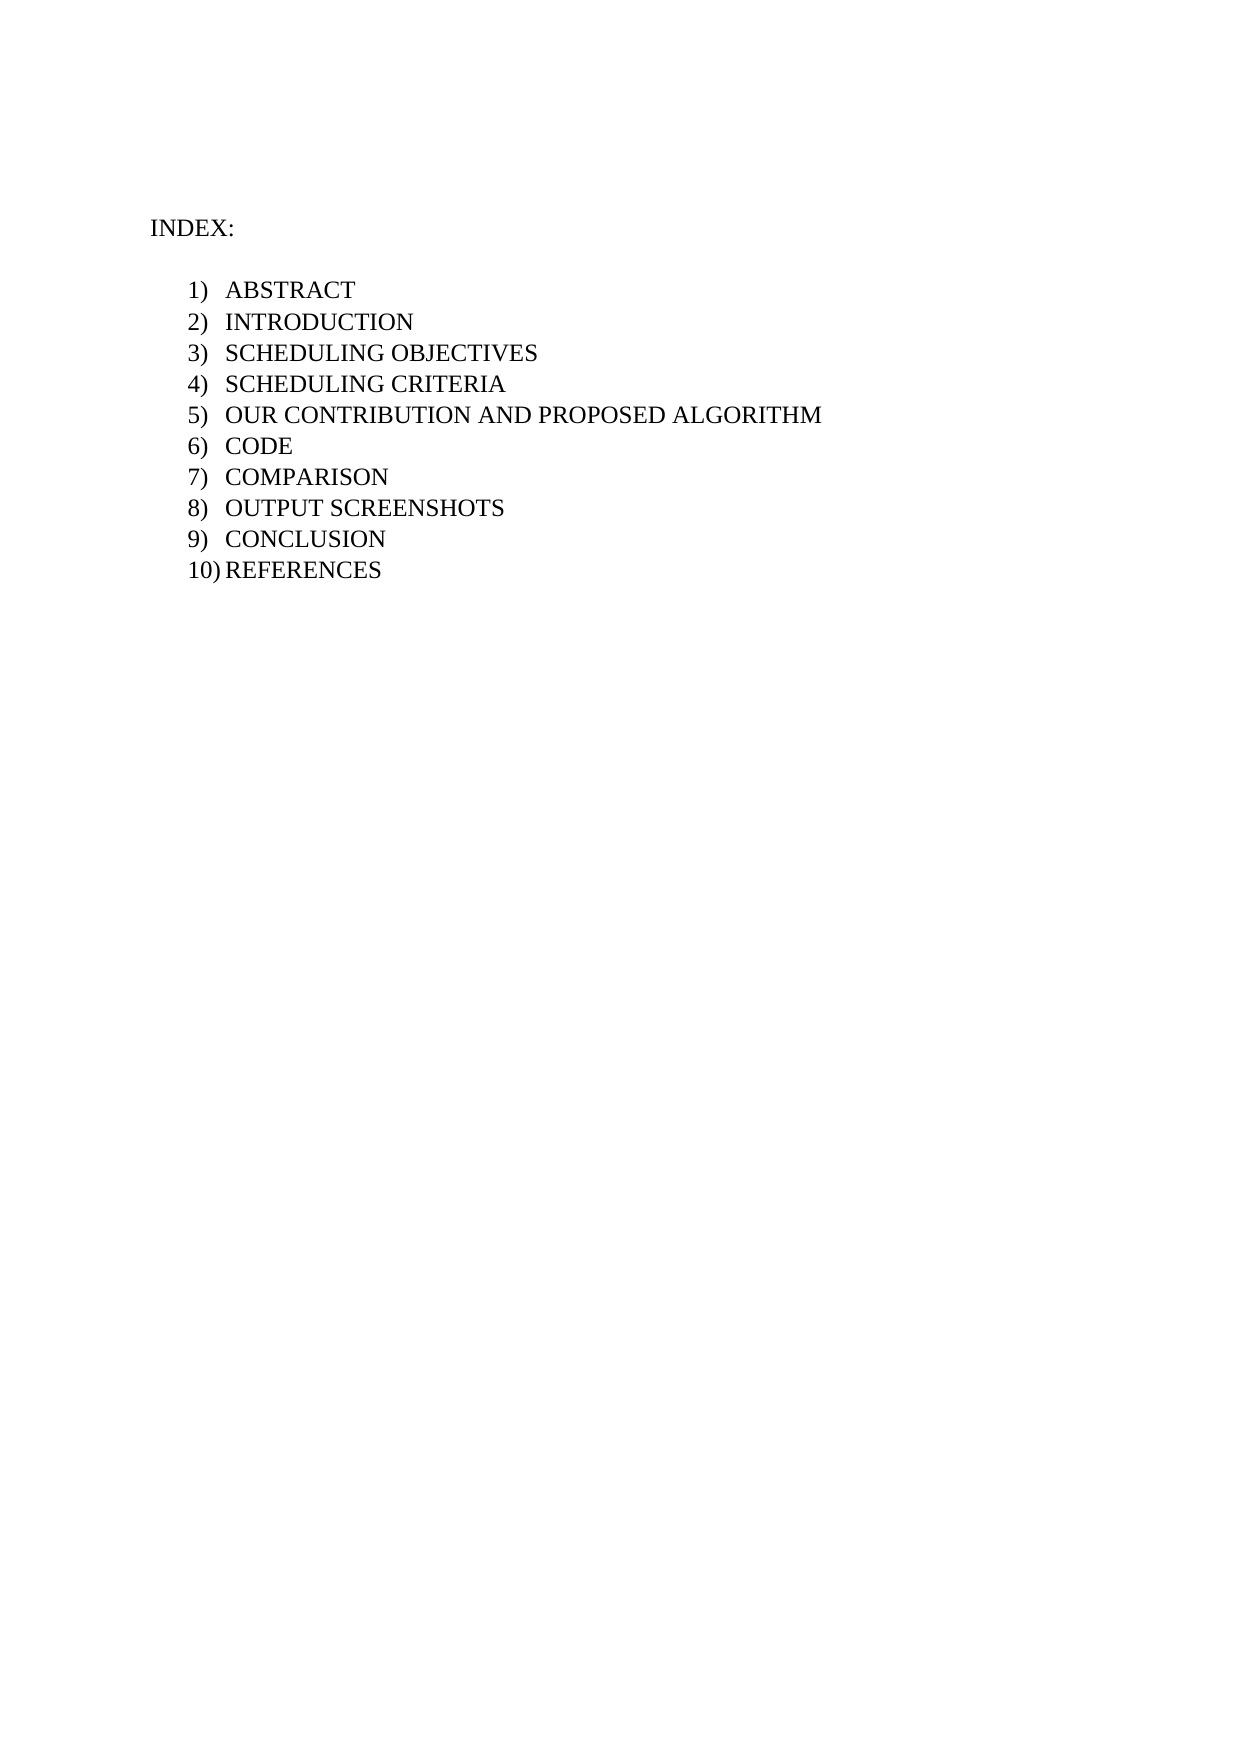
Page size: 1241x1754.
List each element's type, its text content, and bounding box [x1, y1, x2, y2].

list SCHEDULING OBJECTIVES [187, 338, 1097, 366]
list REFERENCES [187, 555, 1097, 584]
text INDEX: [150, 213, 1097, 242]
list SCHEDULING CRITERIA [187, 369, 1097, 397]
list OUTPUT SCREENSHOTS [187, 493, 1097, 522]
list ABSTRACT [187, 276, 1097, 304]
list CONCLUSION [187, 524, 1097, 553]
list CODE [187, 431, 1097, 459]
list OUR CONTRIBUTION AND PROPOSED ALGORITHM [187, 400, 1097, 428]
list INTRODUCTION [187, 307, 1097, 335]
list COMPARISON [187, 462, 1097, 491]
